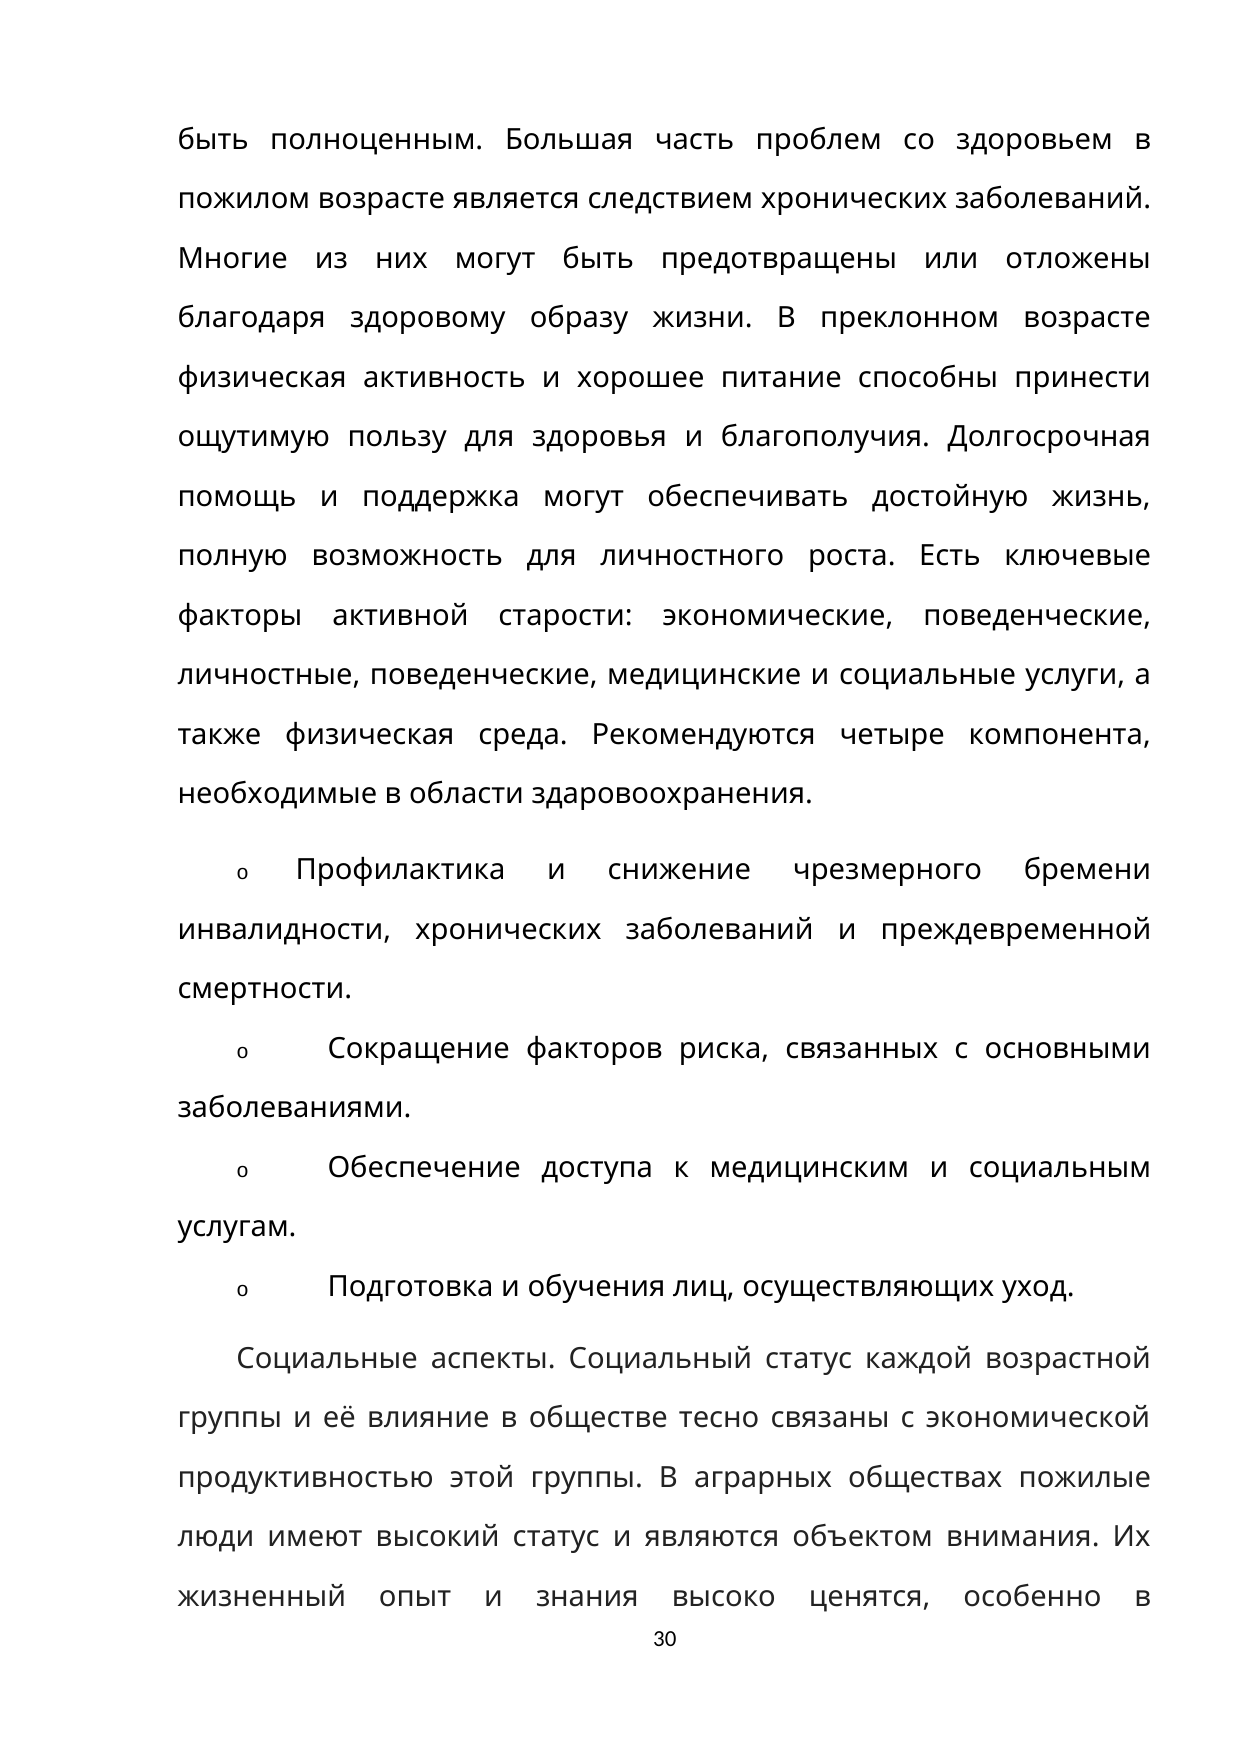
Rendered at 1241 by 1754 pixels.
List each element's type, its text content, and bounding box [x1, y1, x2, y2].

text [177, 1337, 1152, 1614]
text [177, 118, 1152, 812]
list Профилактика и снижение чрезмерного бремени инвалидности, хронических заболеваний и преждевременной смертности. [177, 848, 1152, 1007]
list Подготовка и обучения лиц, осуществляющих уход. [177, 1265, 1152, 1304]
list Обеспечение доступа к медицинским и социальным услугам. [177, 1146, 1152, 1245]
list Сокращение факторов риска, связанных с основными заболеваниями. [177, 1027, 1152, 1126]
